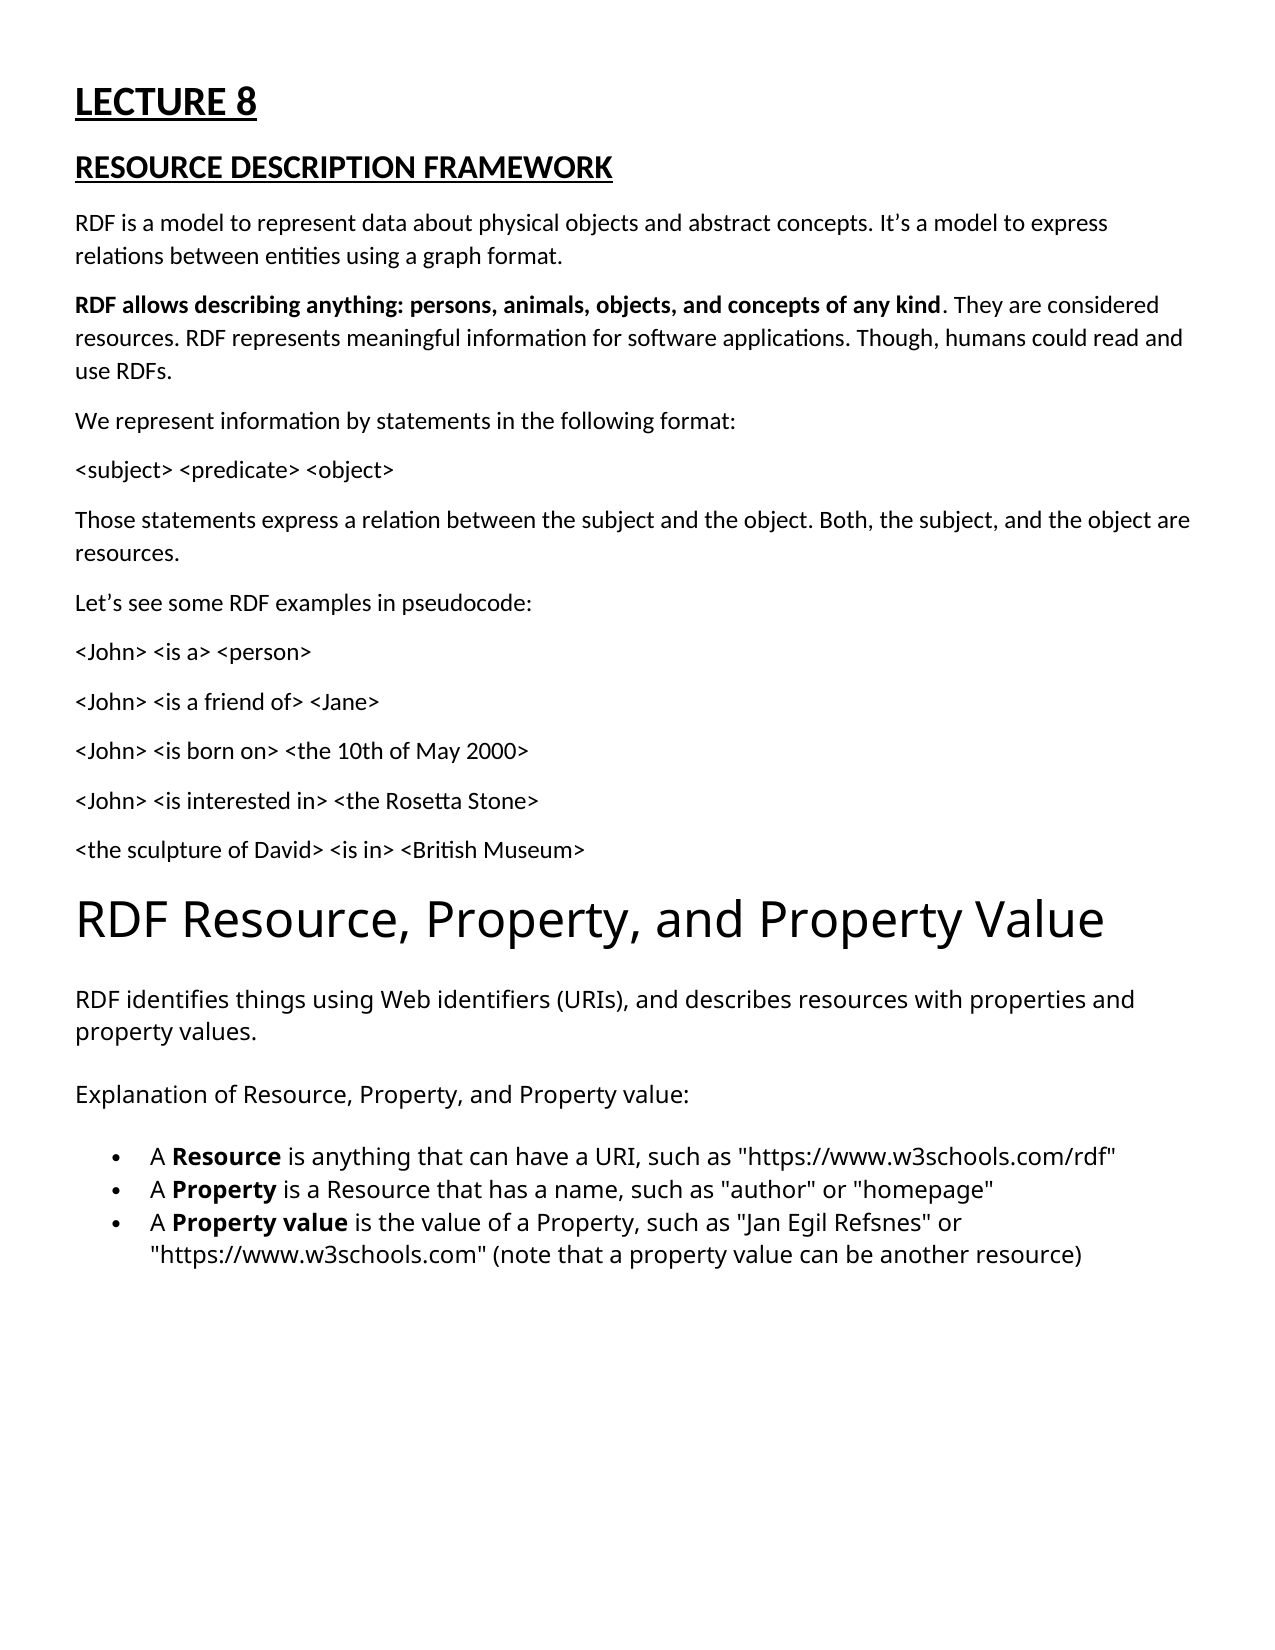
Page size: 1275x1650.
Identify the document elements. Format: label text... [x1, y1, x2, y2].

text Let’s see some RDF examples in pseudocode: [75, 587, 1200, 617]
text <John> <is a> <person> [75, 636, 1200, 667]
text <John> <is born on> <the 10th of May 2000> [75, 736, 1200, 766]
text We represent information by statements in the following format: [75, 405, 1200, 436]
text Those statements express a relation between the subject and the object. Both, the subject, and the object are resources. [75, 504, 1200, 568]
list A Property value is the value of a Property, such as "Jan Egil Refsnes" or "https://www.w3schools.com" (note that a property value can be another resource) [112, 1205, 1200, 1271]
list A Property is a Resource that has a name, such as "author" or "homepage" [112, 1173, 1200, 1205]
text RDF is a model to represent data about physical objects and abstract concepts. It’s a model to express relations between entities using a graph format. [75, 207, 1200, 271]
text RESOURCE DESCRIPTION FRAMEWORK [75, 147, 1200, 187]
text RDF allows describing anything: persons, animals, objects, and concepts of any kind. They are considered resources. RDF represents meaningful information for software applications. Though, humans could read and use RDFs. [75, 290, 1200, 386]
text <the sculpture of David> <is in> <British Museum> [75, 835, 1200, 865]
text RDF identifies things using Web identifiers (URIs), and describes resources with properties and property values. [75, 982, 1200, 1048]
text RDF Resource, Property, and Property Value [75, 884, 1200, 952]
text <John> <is interested in> <the Rosetta Stone> [75, 785, 1200, 816]
text <subject> <predicate> <object> [75, 455, 1200, 485]
text <John> <is a friend of> <Jane> [75, 686, 1200, 716]
list A Resource is anything that can have a URI, such as "https://www.w3schools.com/rdf" [112, 1140, 1200, 1173]
text LECTURE 8 [75, 75, 1200, 126]
text Explanation of Resource, Property, and Property value: [75, 1078, 1200, 1110]
